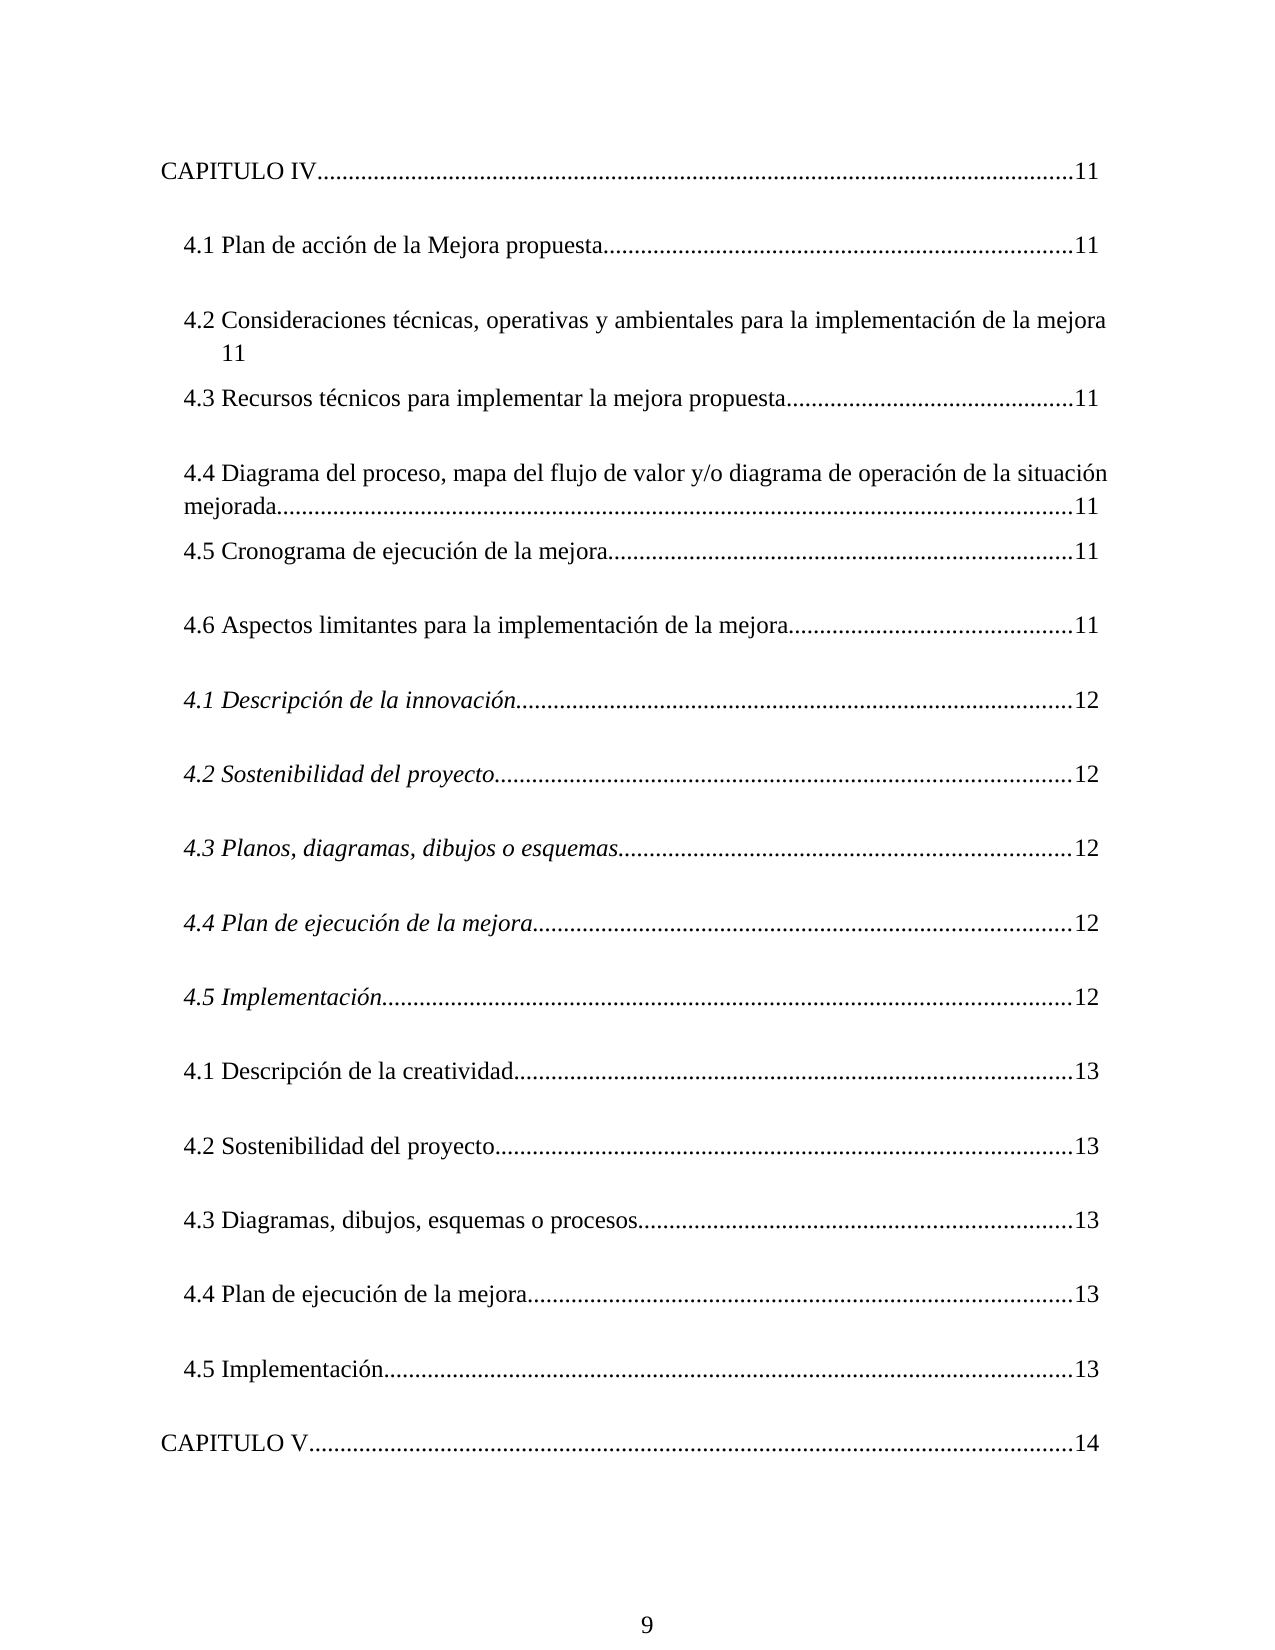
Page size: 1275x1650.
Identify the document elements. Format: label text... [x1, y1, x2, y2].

list Sostenibilidad del proyecto. 12 [183, 759, 1125, 788]
list Diagrama del proceso, mapa del flujo de valor y/o diagrama de operación de la situación mejorada 11 [183, 458, 1113, 519]
text CAPITULO V 14 [161, 1428, 1125, 1457]
list Cronograma de ejecución de la mejora 11 [183, 536, 1125, 565]
text CAPITULO IV 11 [161, 156, 1125, 185]
list Diagramas, dibujos, esquemas o procesos 13 [183, 1205, 1125, 1234]
list Descripción de la innovación. 12 [183, 685, 1125, 714]
list Planos, diagramas, dibujos o esquemas 12 [183, 833, 1125, 862]
list Plan de acción de la Mejora propuesta. 11 [183, 231, 1125, 259]
list Aspectos limitantes para la implementación de la mejora 11 [183, 611, 1125, 639]
list Descripción de la creatividad. 13 [183, 1056, 1125, 1085]
list Implementación. 13 [183, 1354, 1125, 1382]
list Plan de ejecución de la mejora. 12 [183, 908, 1125, 937]
list Plan de ejecución de la mejora 13 [183, 1279, 1125, 1308]
list Implementación. 12 [183, 982, 1125, 1011]
list Sostenibilidad del proyecto. 13 [183, 1131, 1125, 1159]
list Recursos técnicos para implementar la mejora propuesta. 11 [183, 383, 1125, 412]
list Consideraciones técnicas, operativas y ambientales para la implementación de la mejora 11 [183, 305, 1113, 367]
